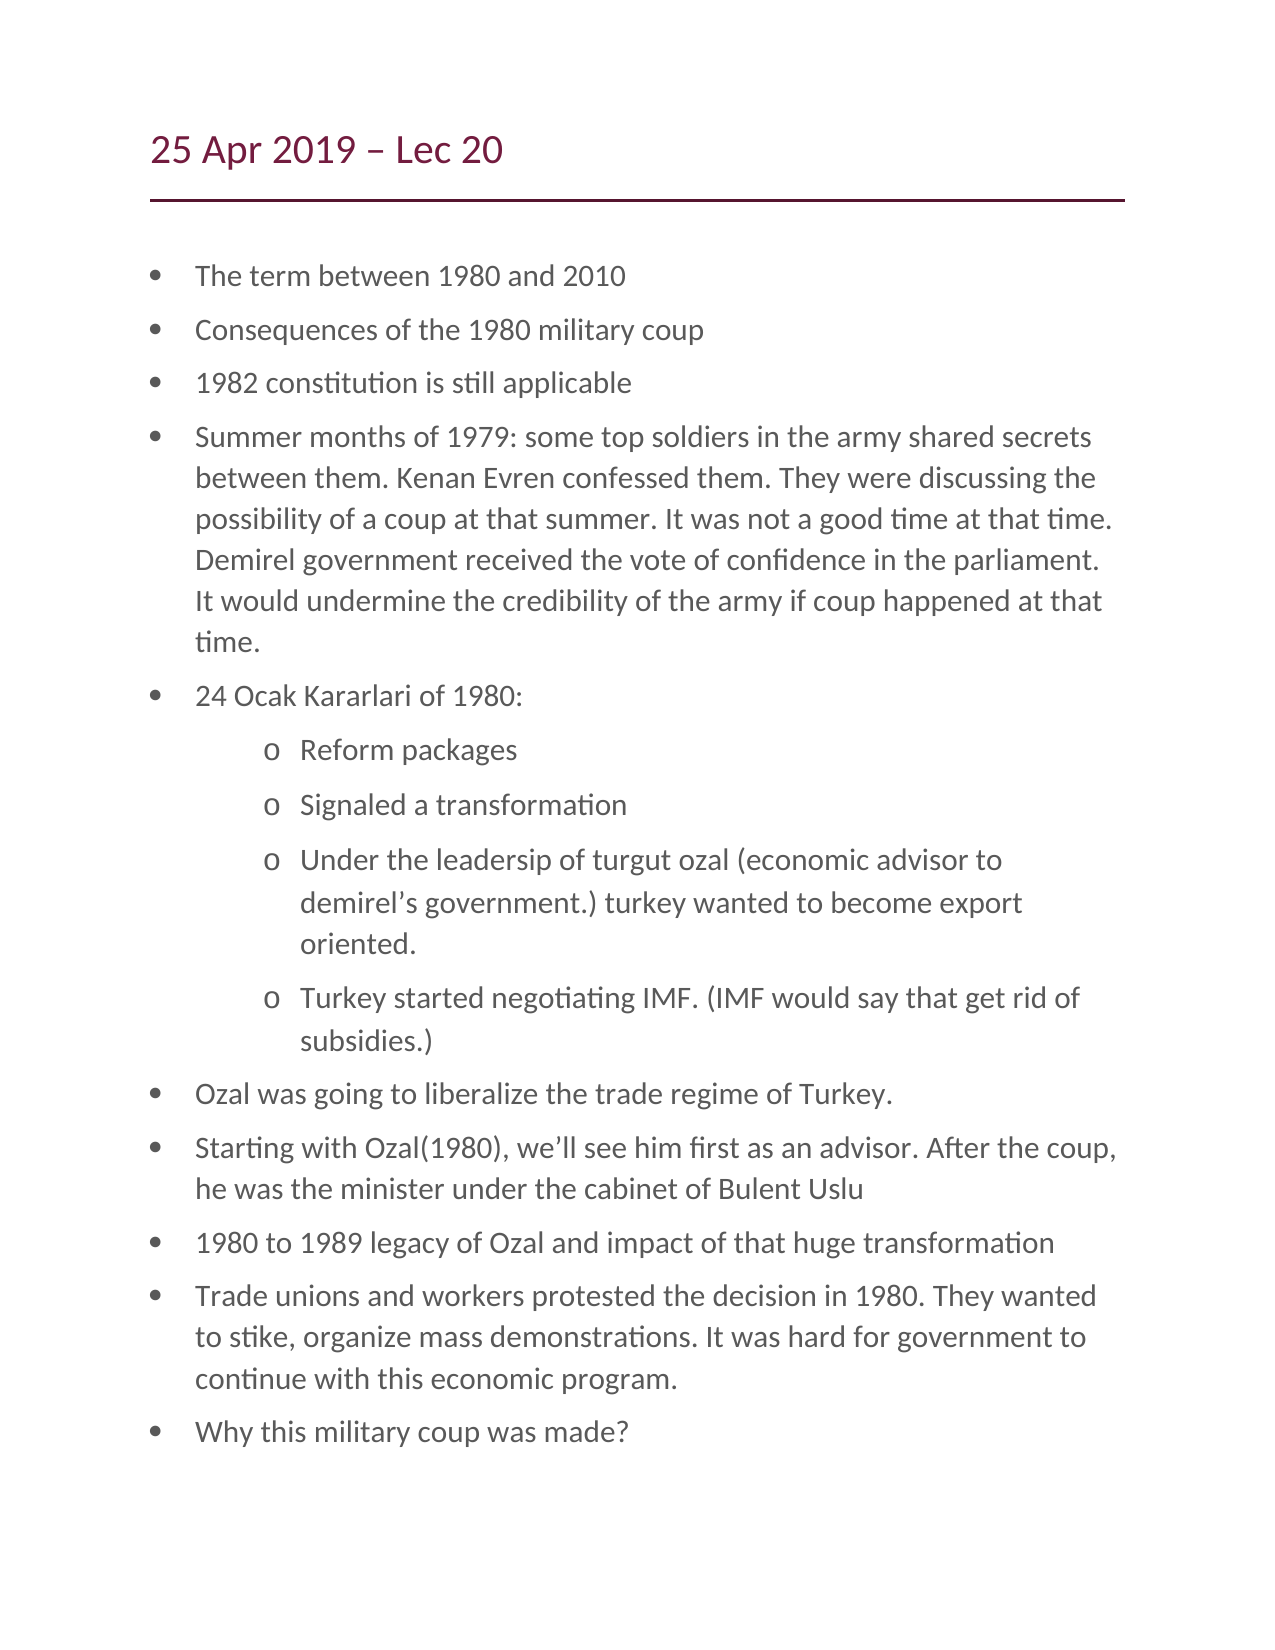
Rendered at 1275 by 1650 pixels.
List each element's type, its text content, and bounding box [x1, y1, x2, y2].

list Consequences of the 1980 military coup [150, 309, 1125, 348]
list 1982 constitution is still applicable [150, 363, 1125, 401]
list Ozal was going to liberalize the trade regime of Turkey. [150, 1074, 1125, 1112]
list 1980 to 1989 legacy of Ozal and impact of that huge transformation [150, 1223, 1125, 1261]
list 24 Ocak Kararlari of 1980: [150, 676, 1125, 714]
list Trade unions and workers protested the decision in 1980. They wanted to stike, organize mass demonstrations. It was hard for government to continue with this economic program. [150, 1276, 1125, 1397]
subtitle 25 Apr 2019 – Lec 20 [150, 123, 1125, 199]
list Starting with Ozal(1980), we’ll see him first as an advisor. After the coup, he was the minister under the cabinet of Bulent Uslu [150, 1128, 1125, 1207]
list Why this military coup was made? [150, 1412, 1125, 1451]
list Turkey started negotiating IMF. (IMF would say that get rid of subsidies.) [262, 978, 1125, 1059]
list Summer months of 1979: some top soldiers in the army shared secrets between them. Kenan Evren confessed them. They were discussing the possibility of a coup at that summer. It was not a good time at that time. Demirel government received the vote of confidence in the parliament. It would undermine the credibility of the army if coup happened at that time. [150, 417, 1125, 661]
list Reform packages [262, 730, 1125, 769]
list Under the leadersip of turgut ozal (economic advisor to demirel’s government.) turkey wanted to become export oriented. [262, 841, 1125, 962]
list Signaled a transformation [262, 785, 1125, 825]
list The term between 1980 and 2010 [150, 256, 1125, 294]
